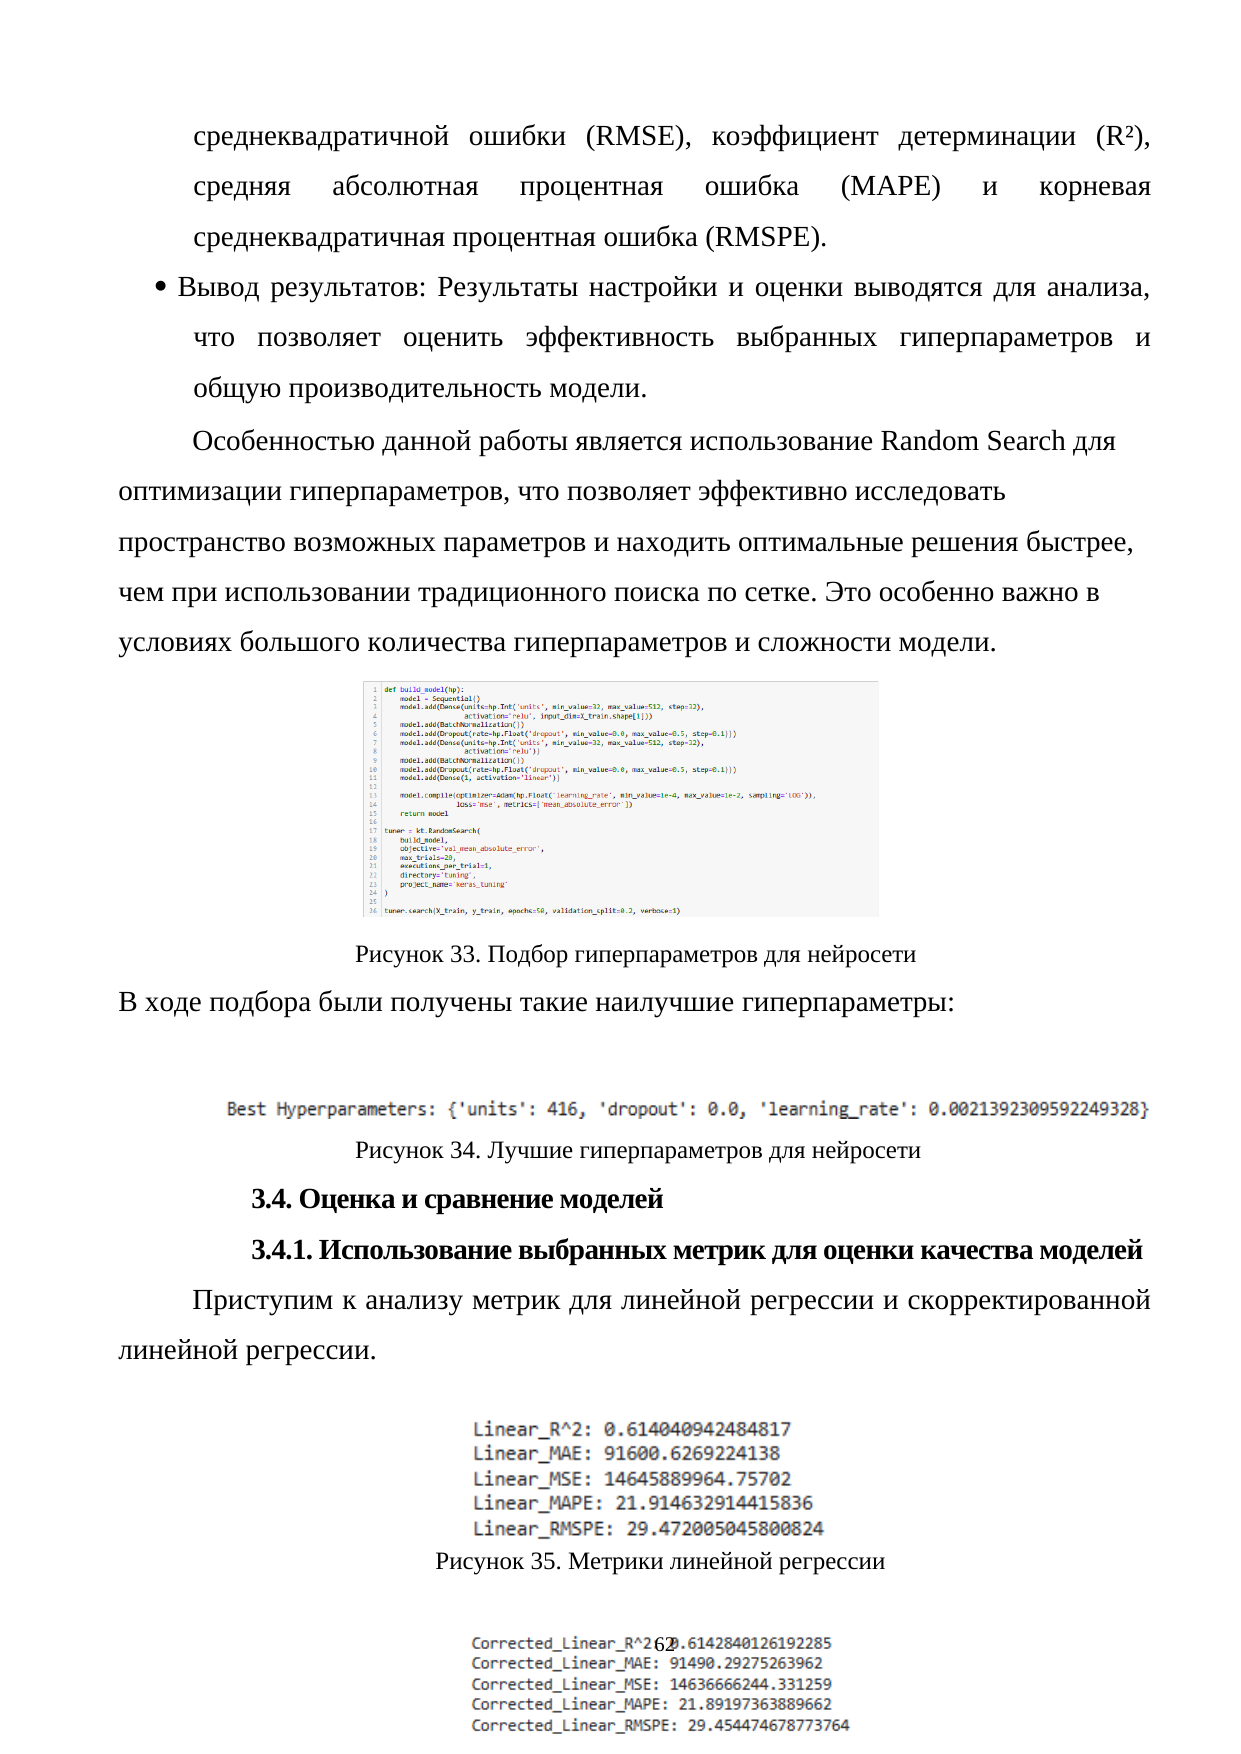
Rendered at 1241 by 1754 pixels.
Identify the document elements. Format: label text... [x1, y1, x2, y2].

text Приступим к анализу метрик для линейной регрессии и скорректированной линейной регрессии. [118, 1282, 1152, 1366]
subtitle 3.4.1. Использование выбранных метрик для оценки качества моделей [177, 1232, 1152, 1265]
list В ходе подбора были получены такие наилучшие гиперпараметры: [118, 984, 1152, 1018]
picture [222, 1094, 1152, 1119]
picture [361, 679, 879, 917]
list Вывод результатов: Результаты настройки и оценки выводятся для анализа, что позволяет оценить эффективность выбранных гиперпараметров и общую производительность модели. [156, 269, 1152, 403]
subtitle 3.4. Оценка и сравнение моделей [177, 1182, 1152, 1215]
list Рисунок 33. Подбор гиперпараметров для нейросети [118, 939, 1152, 968]
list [156, 118, 1152, 252]
picture [468, 1632, 861, 1741]
picture [470, 1414, 833, 1546]
text Особенностью данной работы является использование Random Search для оптимизации гиперпараметров, что позволяет эффективно исследовать пространство возможных параметров и находить оптимальные решения быстрее, чем при использовании традиционного поиска по сетке. Это особенно важно в условиях большого количества гиперпараметров и сложности модели. [118, 423, 1152, 658]
list Рисунок 34. Лучшие гиперпараметров для нейросети [118, 1135, 1152, 1164]
text Рисунок 35. Метрики линейной регрессии [118, 1546, 1152, 1575]
